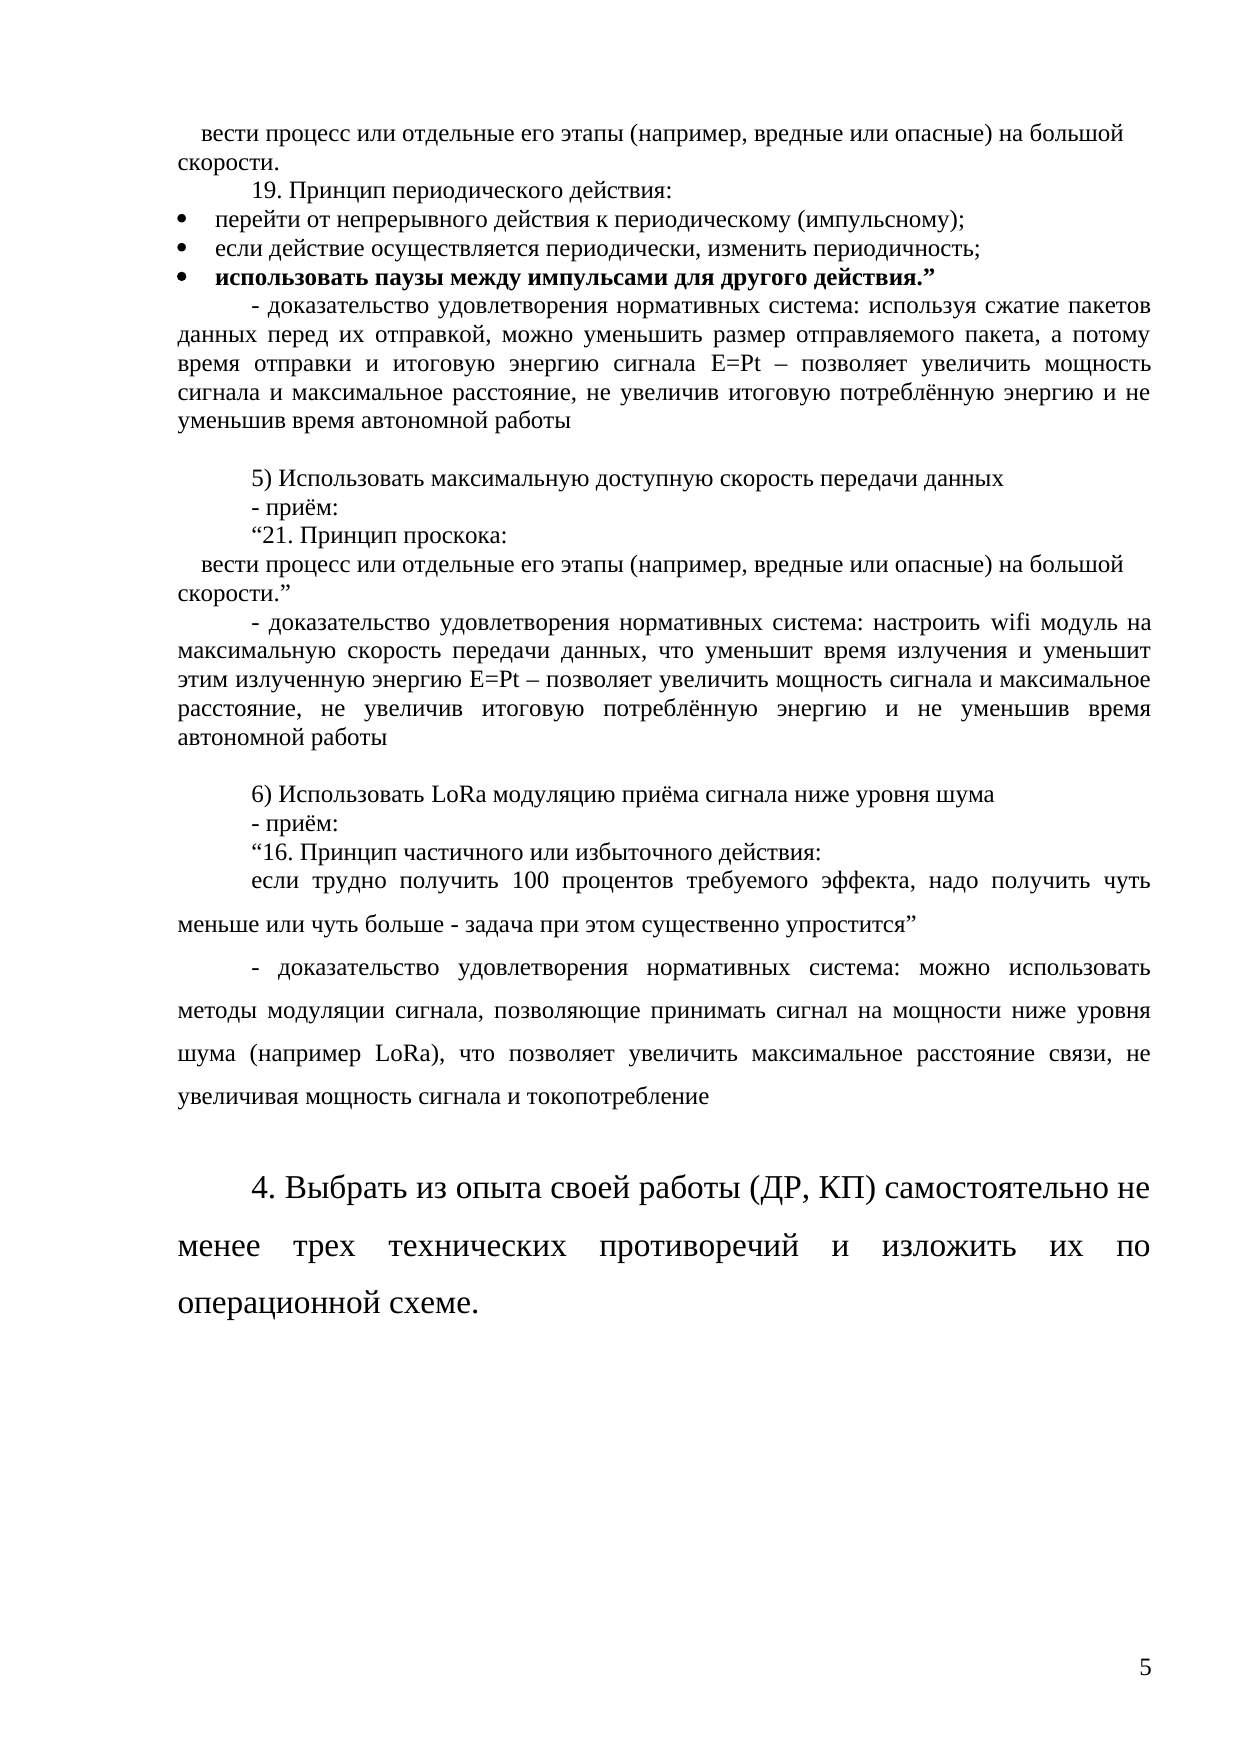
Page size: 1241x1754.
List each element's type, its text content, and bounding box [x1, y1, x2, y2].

text 19. Принцип периодического действия: [177, 176, 1152, 204]
text 6) Использовать LoRa модуляцию приёма сигнала ниже уровня шума [177, 779, 1152, 808]
text - приём: [251, 492, 1152, 521]
list перейти от непрерывного действия к периодическому (импульсному); [177, 204, 1152, 233]
text вести процесс или отдельные его этапы (например, вредные или опасные) на большой скорости. [177, 118, 1152, 176]
list если действие осуществляется периодически, изменить периодичность; [177, 233, 1152, 262]
text 4. Выбрать из опыта своей работы (ДР, КП) самостоятельно не менее трех технических противоречий и изложить их по операционной схеме. [177, 1167, 1152, 1321]
text - приём: [251, 808, 1152, 837]
text “16. Принцип частичного или избыточного действия: [177, 837, 1152, 866]
list использовать паузы между импульсами для другого действия.” [177, 262, 1152, 291]
text - доказательство удовлетворения нормативных система: используя сжатие пакетов данных перед их отправкой, можно уменьшить размер отправляемого пакета, а потому время отправки и итоговую энергию сигнала E=Pt – позволяет увеличить мощность сигнала и максимальное расстояние, не увеличив итоговую потреблённую энергию и не уменьшив время автономной работы [177, 291, 1152, 434]
text - доказательство удовлетворения нормативных система: настроить wifi модуль на максимальную скорость передачи данных, что уменьшит время излучения и уменьшит этим излученную энергию E=Pt – позволяет увеличить мощность сигнала и максимальное расстояние, не увеличив итоговую потреблённую энергию и не уменьшив время автономной работы [177, 607, 1152, 751]
text если трудно получить 100 процентов требуемого эффекта, надо получить чуть меньше или чуть больше - задача при этом существенно упростится” [177, 866, 1152, 937]
text - доказательство удовлетворения нормативных система: можно использовать методы модуляции сигнала, позволяющие принимать сигнал на мощности ниже уровня шума (например LoRa), что позволяет увеличить максимальное расстояние связи, не увеличивая мощность сигнала и токопотребление [177, 952, 1152, 1110]
text “21. Принцип проскока: [177, 521, 1152, 549]
text вести процесс или отдельные его этапы (например, вредные или опасные) на большой скорости.” [177, 549, 1152, 607]
text 5) Использовать максимальную доступную скорость передачи данных [177, 463, 1152, 492]
